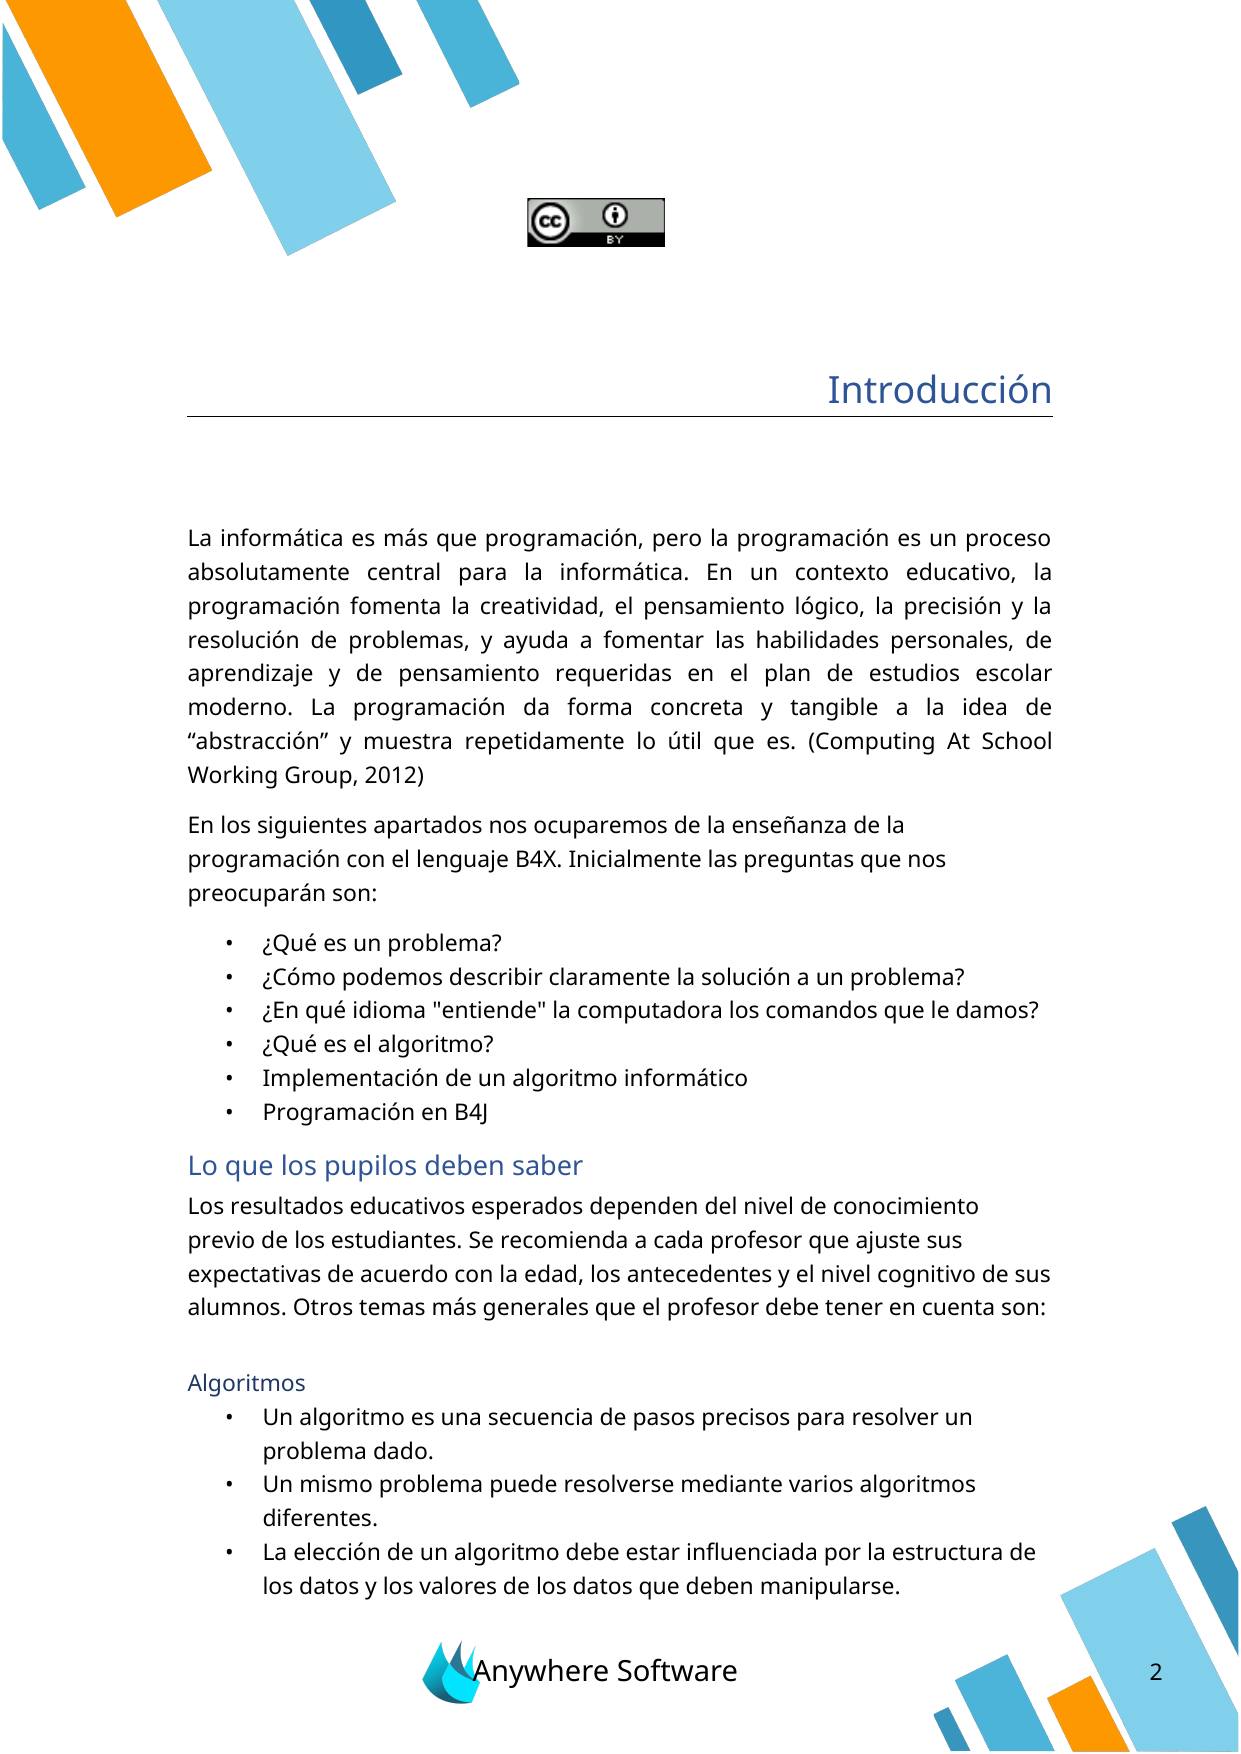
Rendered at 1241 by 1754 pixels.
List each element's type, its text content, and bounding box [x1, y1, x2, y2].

text La informática es más que programación, pero la programación es un proceso absolutamente central para la informática. En un contexto educativo, la programación fomenta la creatividad, el pensamiento lógico, la precisión y la resolución de problemas, y ayuda a fomentar las habilidades personales, de aprendizaje y de pensamiento requeridas en el plan de estudios escolar moderno. La programación da forma concreta y tangible a la idea de “abstracción” y muestra repetidamente lo útil que es. [187, 522, 1053, 790]
list ¿En qué idioma "entiende" la computadora los comandos que le damos? [225, 994, 1053, 1026]
list Un mismo problema puede resolverse mediante varios algoritmos diferentes. [225, 1468, 1053, 1533]
text En los siguientes apartados nos ocuparemos de la enseñanza de la programación con el lenguaje B4X. Inicialmente las preguntas que nos preocuparán son: [187, 809, 1053, 908]
list Un algoritmo es una secuencia de pasos precisos para resolver un problema dado. [225, 1401, 1053, 1466]
picture [527, 198, 665, 247]
list ¿Qué es el algoritmo? [225, 1028, 1053, 1059]
subtitle Los resultados educativos esperados dependen del nivel de conocimiento previo de los estudiantes. Se recomienda a cada profesor que ajuste sus expectativas de acuerdo con la edad, los antecedentes y el nivel cognitivo de sus alumnos. Otros temas más generales que el profesor debe tener en cuenta son: [187, 1190, 1053, 1323]
picture [422, 1640, 481, 1704]
list ¿Qué es un problema? [225, 927, 1053, 958]
subtitle Algoritmos [187, 1367, 1053, 1398]
list La elección de un algoritmo debe estar influenciada por la estructura de los datos y los valores de los datos que deben manipularse. [225, 1536, 1053, 1601]
subtitle Introducción [187, 363, 1053, 416]
subtitle Lo que los pupilos deben saber [187, 1146, 1053, 1183]
list Programación en B4J [225, 1096, 1053, 1127]
list Implementación de un algoritmo informático [225, 1062, 1053, 1093]
picture [933, 1506, 1239, 1752]
picture [2, 0, 520, 256]
list ¿Cómo podemos describir claramente la solución a un problema? [225, 961, 1053, 992]
